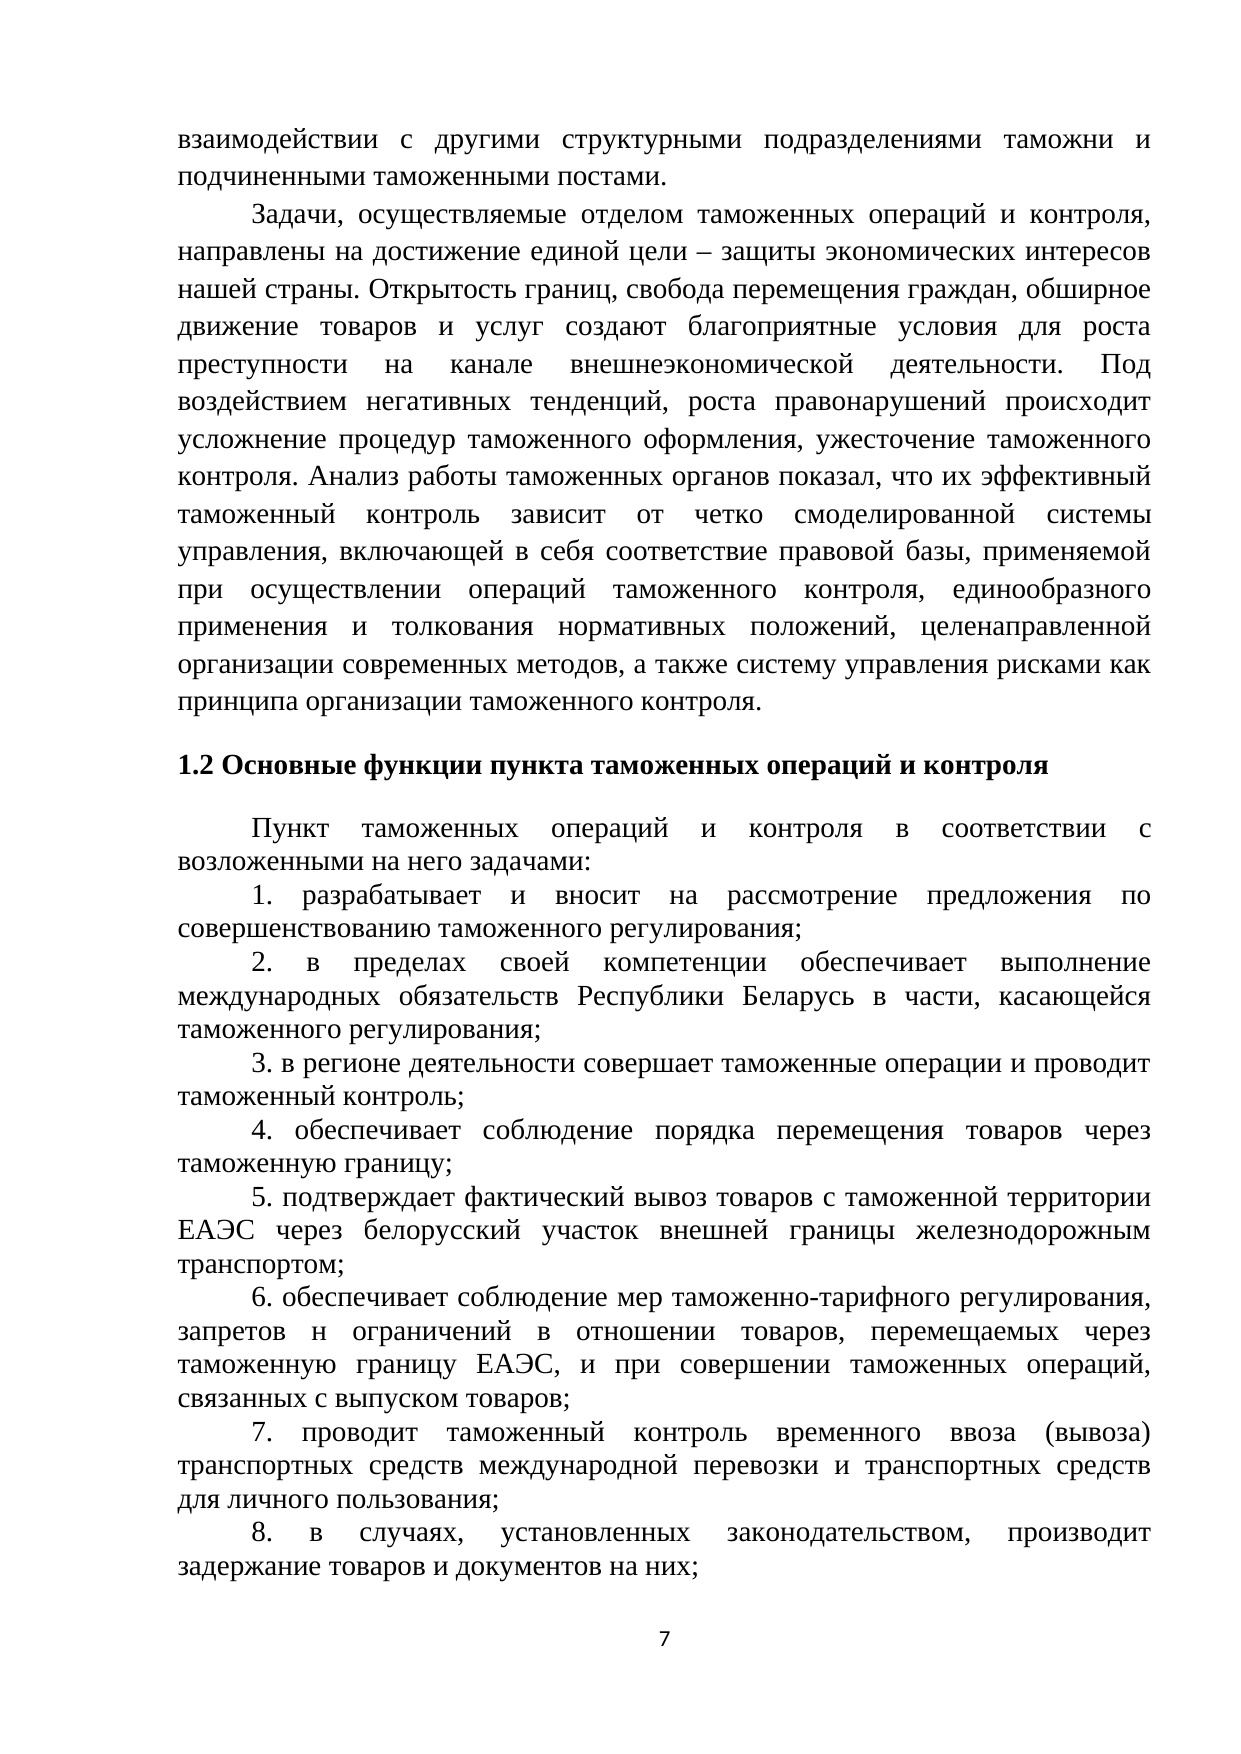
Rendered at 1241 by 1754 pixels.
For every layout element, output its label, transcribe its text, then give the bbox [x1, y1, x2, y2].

text 2. в пределах своей компетенции обеспечивает выполнение международных обязательств Республики Беларусь в части, касающейся таможенного регулирования; [177, 944, 1152, 1045]
text 5. подтверждает фактический вывоз товаров с таможенной территории ЕАЭС через белорусский участок внешней границы железнодорожным транспортом; [177, 1179, 1152, 1279]
text 8. в случаях, установленных законодательством, производит задержание товаров и документов на них; [177, 1514, 1152, 1581]
text 1. разрабатывает и вносит на рассмотрение предложения по совершенствованию таможенного регулирования; [177, 877, 1152, 944]
text 7. проводит таможенный контроль временного ввоза (вывоза) транспортных средств международной перевозки и транспортных средств для личного пользования; [177, 1414, 1152, 1514]
text 4. обеспечивает соблюдение порядка перемещения товаров через таможенную границу; [177, 1112, 1152, 1179]
subtitle 1.2 Основные функции пункта таможенных операций и контроля [489, 747, 1152, 781]
text 6. обеспечивает соблюдение мер таможенно-тарифного регулирования, запретов н ограничений в отношении товаров, перемещаемых через таможенную границу ЕАЭС, и при совершении таможенных операций, связанных с выпуском товаров; [177, 1279, 1152, 1414]
text Пункт таможенных операций и контроля в соответствии с возложенными на него задачами: [177, 810, 1152, 877]
text 3. в регионе деятельности совершает таможенные операции и проводит таможенный контроль; [177, 1045, 1152, 1112]
text Задачи, осуществляемые отделом таможенных операций и контроля, направлены на достижение единой цели – защиты экономических интересов нашей страны. Открытость границ, свобода перемещения граждан, обширное движение товаров и услуг создают благоприятные условия для роста преступности на канале внешнеэкономической деятельности. Под воздействием негативных тенденций, роста правонарушений происходит усложнение процедур таможенного оформления, ужесточение таможенного контроля. Анализ работы таможенных органов показал, что их эффективный таможенный контроль зависит от четко смоделированной системы управления, включающей в себя соответствие правовой базы, применяемой при осуществлении операций таможенного контроля, единообразного применения и толкования нормативных положений, целенаправленной организации современных методов, а также систему управления рисками как принципа организации таможенного контроля. [177, 193, 1152, 308]
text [177, 118, 1152, 193]
